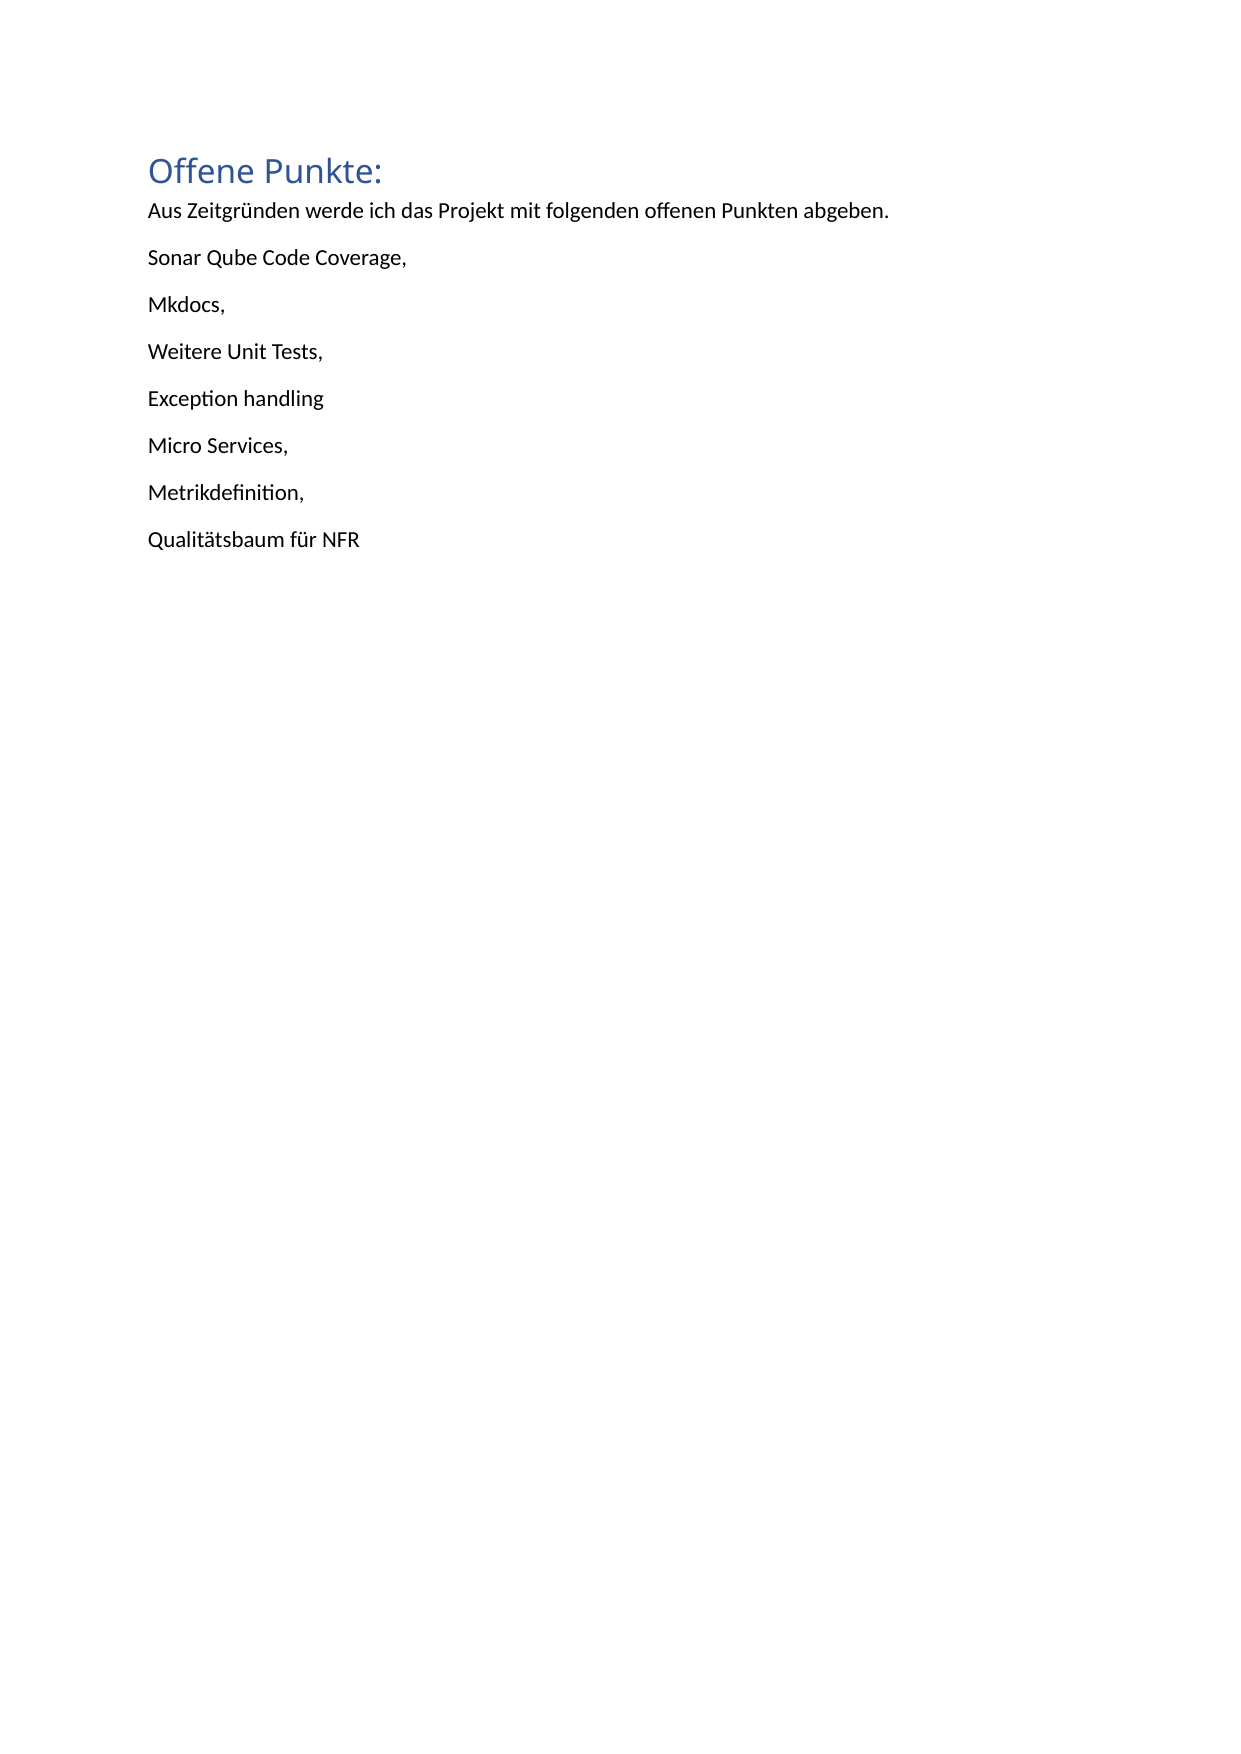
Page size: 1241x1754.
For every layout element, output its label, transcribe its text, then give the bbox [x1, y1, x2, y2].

text Micro Services, [148, 431, 1093, 459]
text Qualitätsbaum für NFR [148, 525, 1093, 553]
subtitle Offene Punkte: [148, 148, 1093, 193]
text Sonar Qube Code Coverage, [148, 243, 1093, 271]
text Weitere Unit Tests, [148, 337, 1093, 365]
text Aus Zeitgründen werde ich das Projekt mit folgenden offenen Punkten abgeben. [148, 197, 1093, 224]
text Exception handling [148, 384, 1093, 412]
text Metrikdefinition, [148, 478, 1093, 506]
text Mkdocs, [148, 290, 1093, 318]
